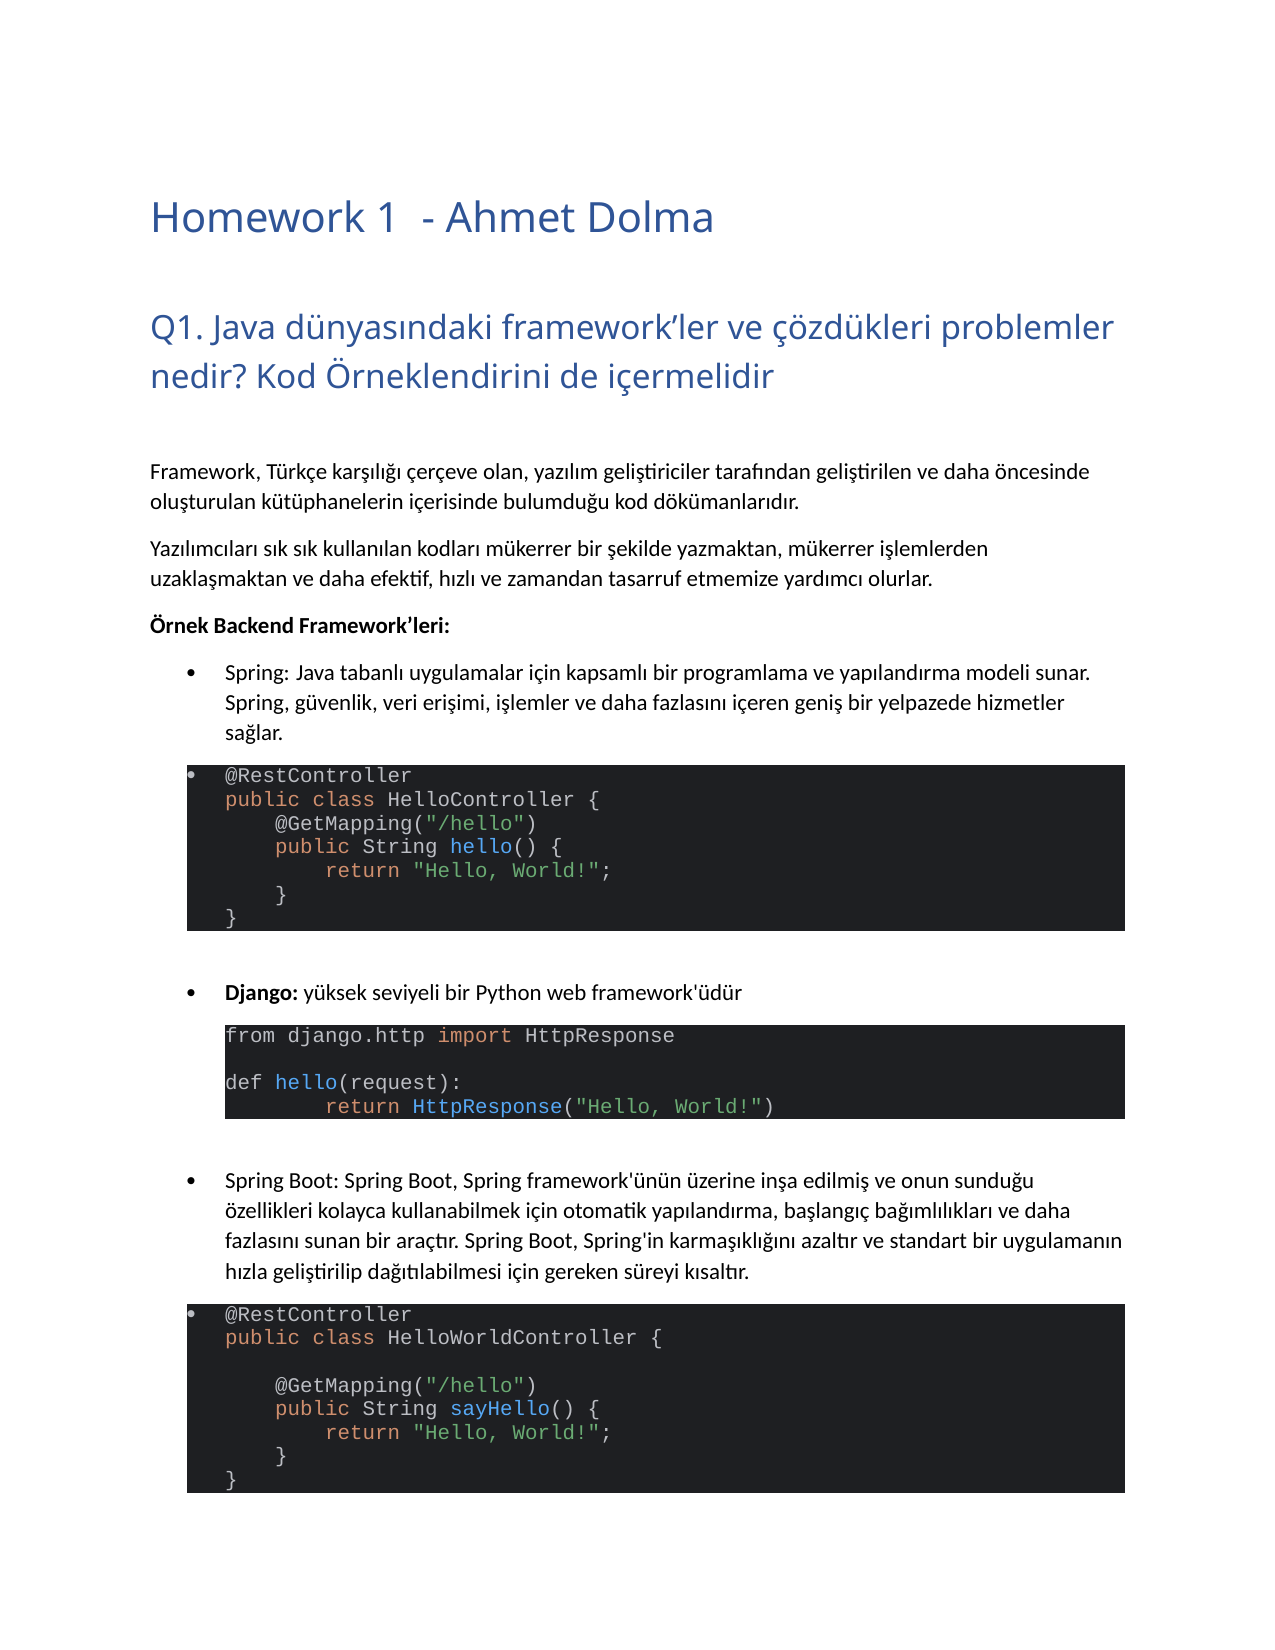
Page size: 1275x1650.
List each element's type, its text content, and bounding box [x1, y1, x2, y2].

text from django.http import HttpResponse def hello(request): return HttpResponse("Hello, World!") [225, 1025, 1125, 1119]
list @RestController public class HelloController { @GetMapping("/hello") public String hello() { return "Hello, World!"; } } [187, 765, 1125, 931]
text Framework, Türkçe karşılığı çerçeve olan, yazılım geliştiriciler tarafından geliştirilen ve daha öncesinde oluşturulan kütüphanelerin içerisinde bulumduğu kod dökümanlarıdır. [150, 457, 1125, 515]
text Örnek Backend Framework’leri: [150, 611, 1125, 639]
list Spring Boot: Spring Boot, Spring framework'ünün üzerine inşa edilmiş ve onun sunduğu özellikleri kolayca kullanabilmek için otomatik yapılandırma, başlangıç bağımlılıkları ve daha fazlasını sunan bir araçtır. Spring Boot, Spring'in karmaşıklığını azaltır ve standart bir uygulamanın hızla geliştirilip dağıtılabilmesi için gereken süreyi kısaltır. [187, 1166, 1125, 1285]
subtitle Homework 1 - Ahmet Dolma [150, 187, 1125, 244]
list Django: yüksek seviyeli bir Python web framework'üdür [187, 978, 1125, 1006]
subtitle Q1. Java dünyasındaki framework’ler ve çözdükleri problemler nedir? Kod Örneklendirini de içermelidir [150, 304, 1125, 398]
text Yazılımcıları sık sık kullanılan kodları mükerrer bir şekilde yazmaktan, mükerrer işlemlerden uzaklaşmaktan ve daha efektif, hızlı ve zamandan tasarruf etmemize yardımcı olurlar. [150, 534, 1125, 592]
list @RestController public class HelloWorldController { @GetMapping("/hello") public String sayHello() { return "Hello, World!"; } } [187, 1304, 1125, 1493]
list Spring: Java tabanlı uygulamalar için kapsamlı bir programlama ve yapılandırma modeli sunar. Spring, güvenlik, veri erişimi, işlemler ve daha fazlasını içeren geniş bir yelpazede hizmetler sağlar. [187, 658, 1125, 747]
